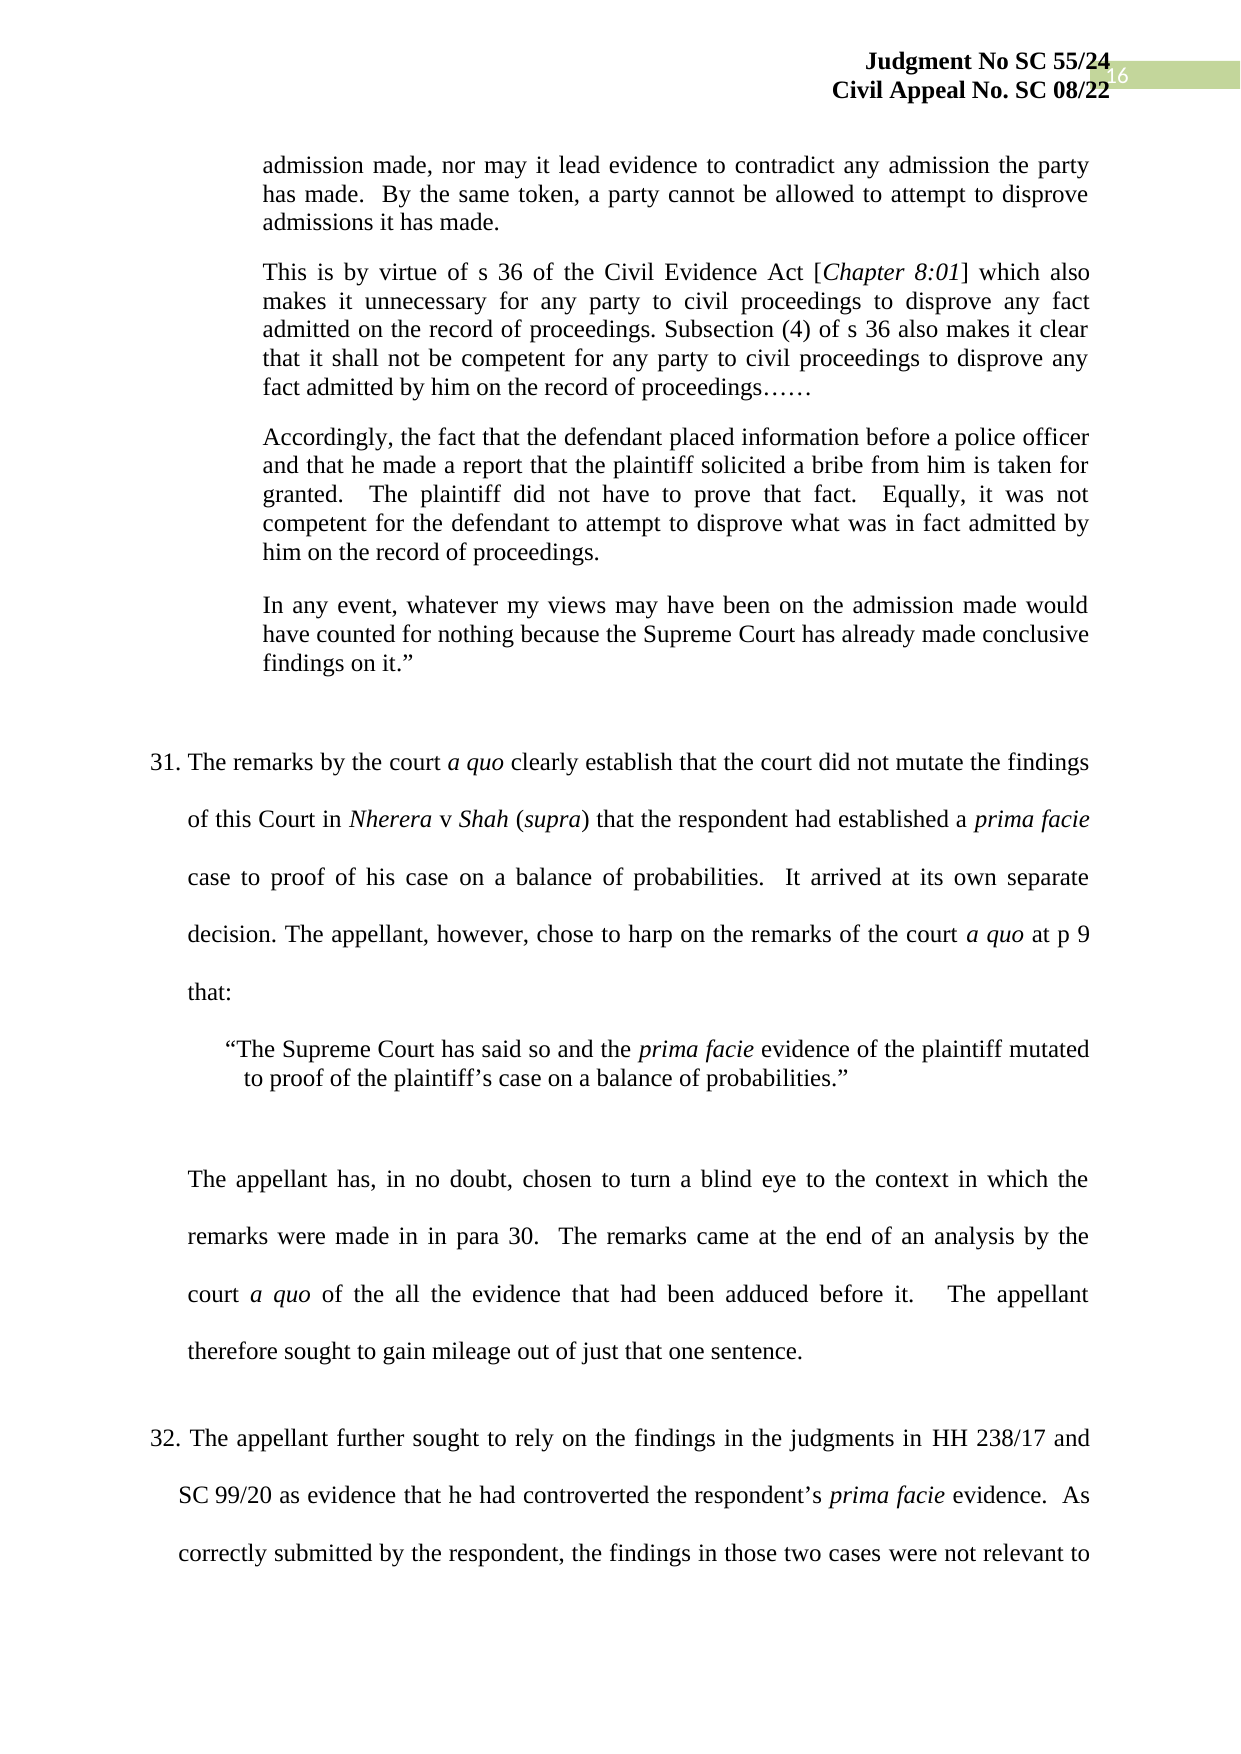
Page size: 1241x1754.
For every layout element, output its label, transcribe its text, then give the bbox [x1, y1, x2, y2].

text 31. The remarks by the court a quo clearly establish that the court did not mutate the findings of this Court in Nherera v Shah (supra) that the respondent had established a prima facie case to proof of his case on a balance of probabilities. It arrived at its own separate decision. The appellant, however, chose to harp on the remarks of the court a quo at p 9 that: [150, 747, 1090, 1006]
text The appellant has, in no doubt, chosen to turn a blind eye to the context in which the remarks were made in in para 30. The remarks came at the end of an analysis by the court a quo of the all the evidence that had been adduced before it. The appellant therefore sought to gain mileage out of just that one sentence. [187, 1164, 1090, 1365]
text “The Supreme Court has said so and the prima facie evidence of the plaintiff mutated to proof of the plaintiff’s case on a balance of probabilities.” [225, 1034, 1090, 1092]
text In any event, whatever my views may have been on the admission made would have counted for nothing because the Supreme Court has already made conclusive findings on it.” [262, 590, 1090, 677]
text This is by virtue of s 36 of the Civil Evidence Act [Chapter 8:01] which also makes it unnecessary for any party to civil proceedings to disprove any fact admitted on the record of proceedings. Subsection (4) of s 36 also makes it clear that it shall not be competent for any party to civil proceedings to disprove any fact admitted by him on the record of proceedings…… [262, 257, 1090, 401]
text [150, 1423, 1090, 1566]
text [262, 150, 1090, 236]
text Accordingly, the fact that the defendant placed information before a police officer and that he made a report that the plaintiff solicited a bribe from him is taken for granted. The plaintiff did not have to prove that fact. Equally, it was not competent for the defendant to attempt to disprove what was in fact admitted by him on the record of proceedings. [262, 422, 1090, 565]
